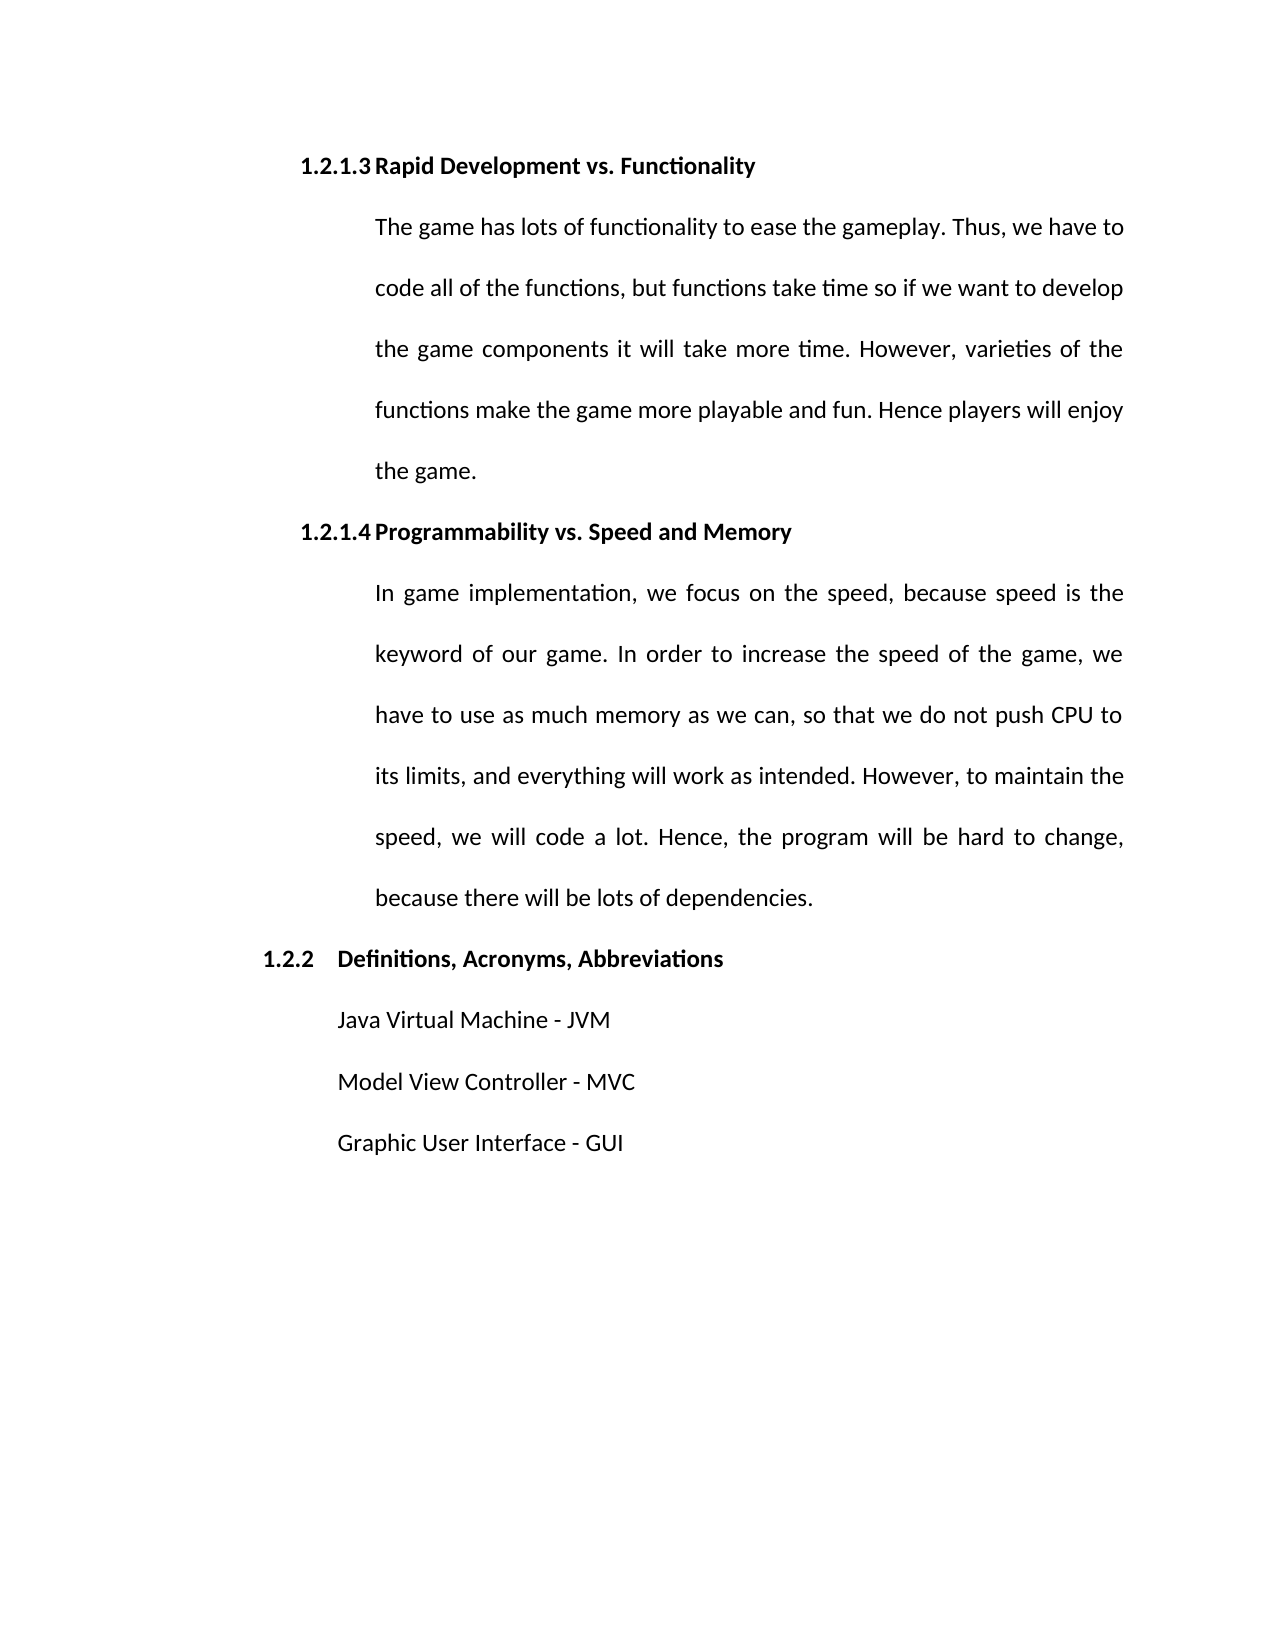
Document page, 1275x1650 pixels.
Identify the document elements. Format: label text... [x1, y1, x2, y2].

list The game has lots of functionality to ease the gameplay. Thus, we have to code all of the functions, but functions take time so if we want to develop the game components it will take more time. However, varieties of the functions make the game more playable and fun. Hence players will enjoy the game. [375, 211, 1125, 486]
list Rapid Development vs. Functionality [300, 150, 1125, 181]
list In game implementation, we focus on the speed, because speed is the keyword of our game. In order to increase the speed of the game, we have to use as much memory as we can, so that we do not push CPU to its limits, and everything will work as intended. However, to maintain the speed, we will code a lot. Hence, the program will be hard to change, because there will be lots of dependencies. [375, 577, 1125, 913]
list Definitions, Acronyms, Abbreviations [262, 943, 1125, 974]
list Programmability vs. Speed and Memory [300, 516, 1125, 547]
list Model View Controller - MVC [337, 1066, 1125, 1096]
list Java Virtual Machine - JVM [337, 1004, 1125, 1035]
list Graphic User Interface - GUI [337, 1127, 1125, 1157]
